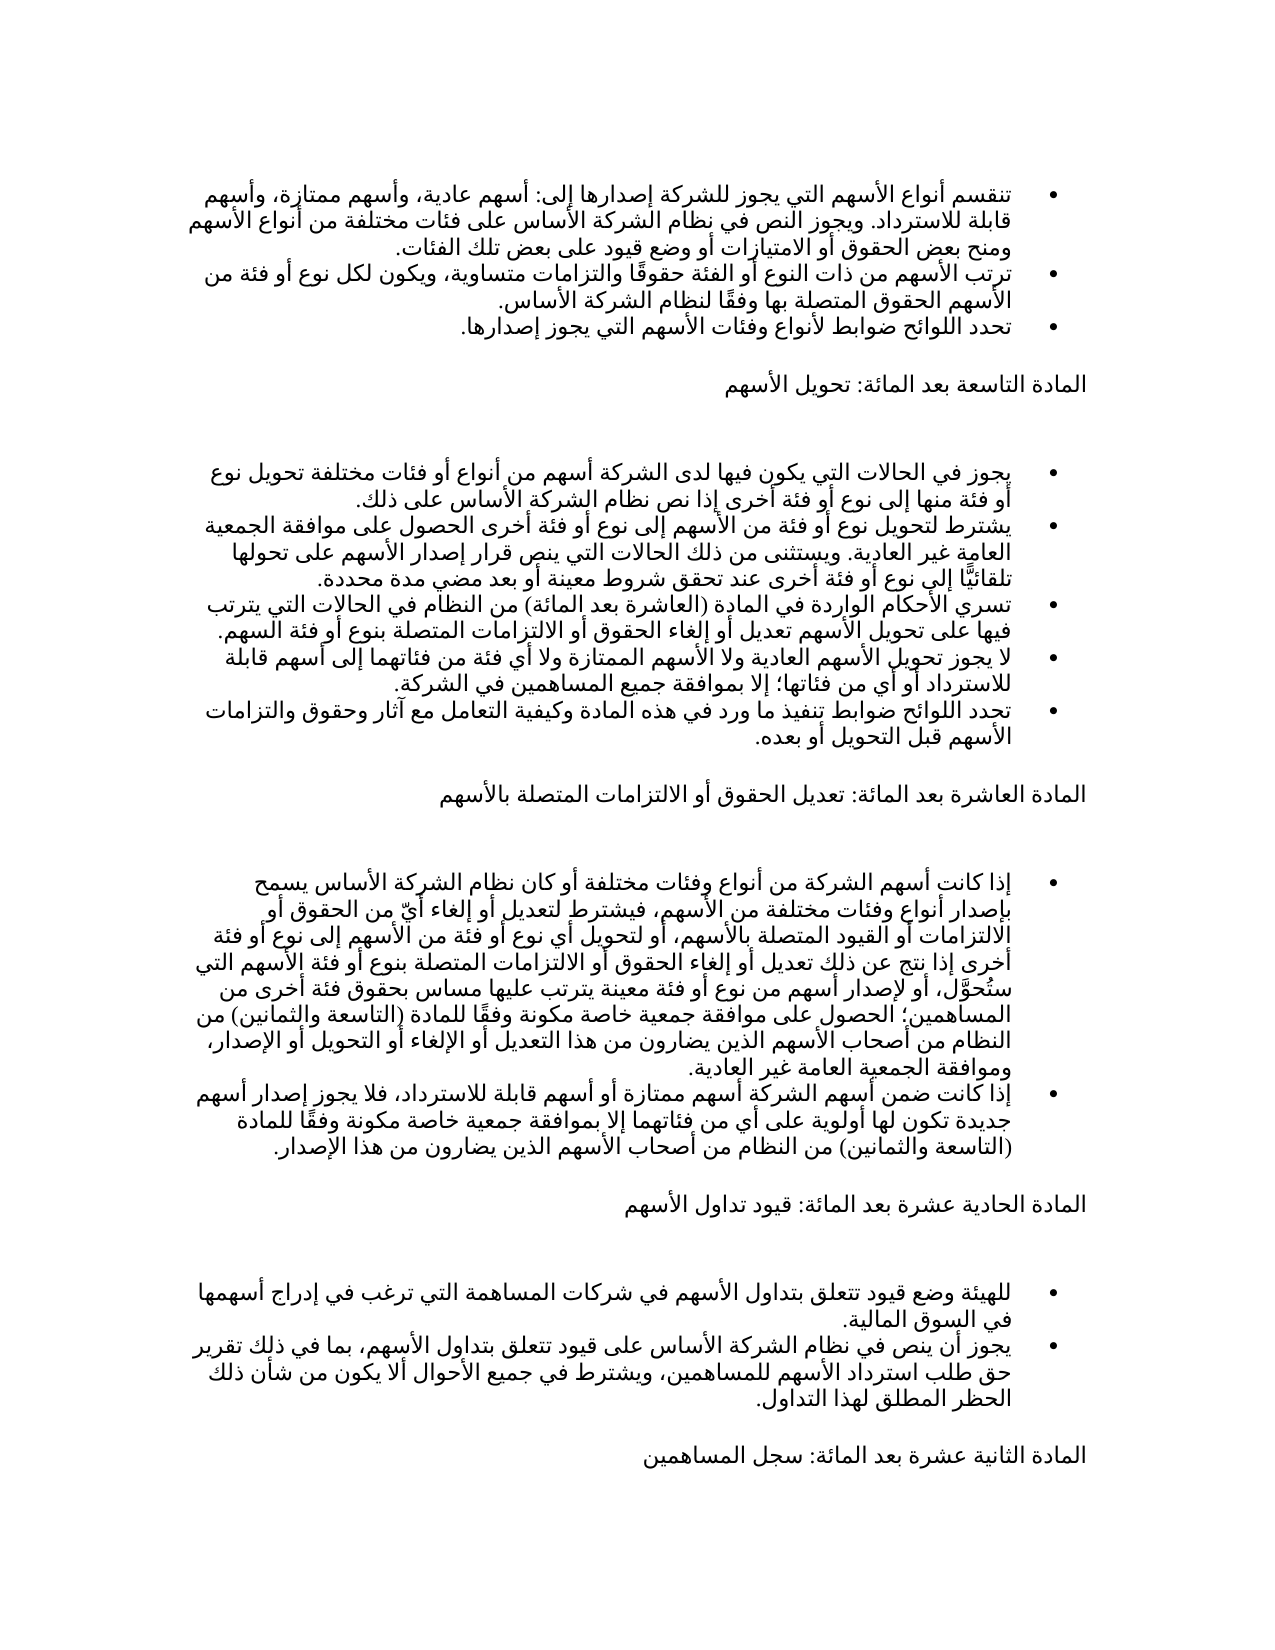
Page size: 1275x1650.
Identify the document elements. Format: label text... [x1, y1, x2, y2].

list إذا كانت أسهم الشركة من أنواع وفئات مختلفة أو كان نظام الشركة الأساس يسمح بإصدار أنواع وفئات مختلفة من الأسهم، فيشترط لتعديل أو إلغاء أيّ من الحقوق أو الالتزامات أو القيود المتصلة بالأسهم، أو لتحويل أي نوع أو فئة من الأسهم إلى نوع أو فئة أخرى إذا نتج عن ذلك تعديل أو إلغاء الحقوق أو الالتزامات المتصلة بنوع أو فئة الأسهم التي ستُحوَّل، أو لإصدار أسهم من نوع أو فئة معينة يترتب عليها مساس بحقوق فئة أخرى من المساهمين؛ الحصول على موافقة جمعية خاصة مكونة وفقًا للمادة (التاسعة والثمانين) من النظام من أصحاب الأسهم الذين يضارون من هذا التعديل أو الإلغاء أو التحويل أو الإصدار، وموافقة الجمعية العامة غير العادية. [187, 869, 1050, 1080]
list تسري الأحكام الواردة في المادة (العاشرة بعد المائة) من النظام في الحالات التي يترتب فيها على تحويل الأسهم تعديل أو إلغاء الحقوق أو الالتزامات المتصلة بنوع أو فئة السهم. [187, 591, 1050, 644]
list يشترط لتحويل نوع أو فئة من الأسهم إلى نوع أو فئة أخرى الحصول على موافقة الجمعية العامة غير العادية. ويستثنى من ذلك الحالات التي ينص قرار إصدار الأسهم على تحولها تلقائيًّا إلى نوع أو فئة أخرى عند تحقق شروط معينة أو بعد مضي مدة محددة. [187, 512, 1050, 591]
list يجوز في الحالات التي يكون فيها لدى الشركة أسهم من أنواع أو فئات مختلفة تحويل نوع أو فئة منها إلى نوع أو فئة أخرى إذا نص نظام الشركة الأساس على ذلك. [187, 459, 1050, 512]
text المادة التاسعة بعد المائة: تحويل الأسهم [187, 371, 1087, 397]
list تنقسم أنواع الأسهم التي يجوز للشركة إصدارها إلى: أسهم عادية، وأسهم ممتازة، وأسهم قابلة للاسترداد. ويجوز النص في نظام الشركة الأساس على فئات مختلفة من أنواع الأسهم ومنح بعض الحقوق أو الامتيازات أو وضع قيود على بعض تلك الفئات. [187, 181, 1050, 260]
list تحدد اللوائح ضوابط لأنواع وفئات الأسهم التي يجوز إصدارها. [187, 313, 1050, 339]
list يجوز أن ينص في نظام الشركة الأساس على قيود تتعلق بتداول الأسهم، بما في ذلك تقرير حق طلب استرداد الأسهم للمساهمين، ويشترط في جميع الأحوال ألا يكون من شأن ذلك الحظر المطلق لهذا التداول. [187, 1332, 1050, 1411]
list للهيئة وضع قيود تتعلق بتداول الأسهم في شركات المساهمة التي ترغب في إدراج أسهمها في السوق المالية. [187, 1279, 1050, 1332]
text المادة العاشرة بعد المائة: تعديل الحقوق أو الالتزامات المتصلة بالأسهم [187, 781, 1087, 807]
list لا يجوز تحويل الأسهم العادية ولا الأسهم الممتازة ولا أي فئة من فئاتهما إلى أسهم قابلة للاسترداد أو أي من فئاتها؛ إلا بموافقة جميع المساهمين في الشركة. [187, 644, 1050, 697]
list ترتب الأسهم من ذات النوع أو الفئة حقوقًا والتزامات متساوية، ويكون لكل نوع أو فئة من الأسهم الحقوق المتصلة بها وفقًا لنظام الشركة الأساس. [187, 260, 1050, 313]
text المادة الثانية عشرة بعد المائة: سجل المساهمين [187, 1442, 1087, 1469]
list تحدد اللوائح ضوابط تنفيذ ما ورد في هذه المادة وكيفية التعامل مع آثار وحقوق والتزامات الأسهم قبل التحويل أو بعده. [187, 697, 1050, 749]
text المادة الحادية عشرة بعد المائة: قيود تداول الأسهم [187, 1191, 1087, 1217]
list إذا كانت ضمن أسهم الشركة أسهم ممتازة أو أسهم قابلة للاسترداد، فلا يجوز إصدار أسهم جديدة تكون لها أولوية على أي من فئاتهما إلا بموافقة جمعية خاصة مكونة وفقًا للمادة (التاسعة والثمانين) من النظام من أصحاب الأسهم الذين يضارون من هذا الإصدار. [187, 1080, 1050, 1159]
